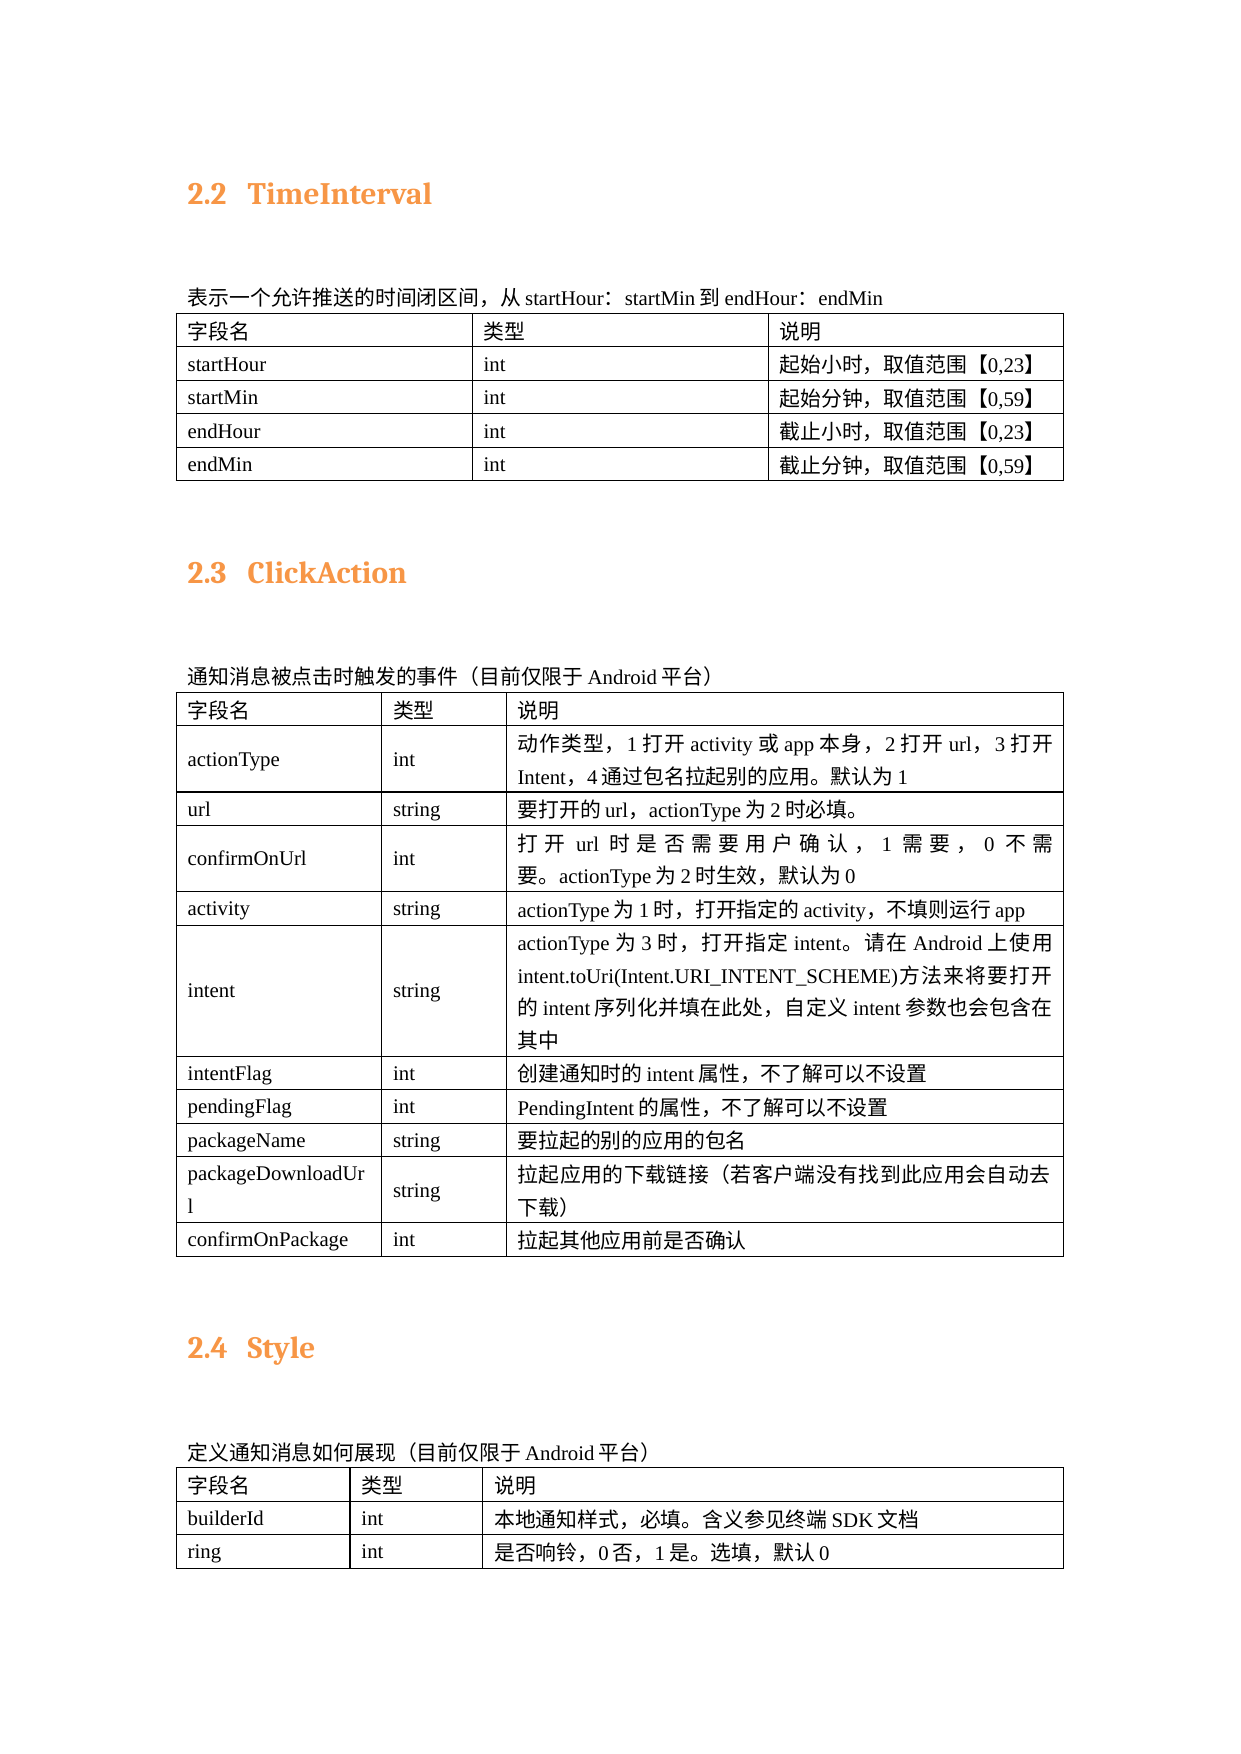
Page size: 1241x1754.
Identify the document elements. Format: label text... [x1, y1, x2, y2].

table_cell int [382, 1057, 506, 1089]
table_cell string [382, 1157, 506, 1222]
subtitle TimeInterval [187, 162, 1053, 227]
table_cell activity [177, 892, 381, 924]
table_cell 截止分钟，取值范围【0,59】 [769, 448, 1063, 480]
table_cell pendingFlag [177, 1090, 381, 1123]
table_header 字段名 [177, 1468, 349, 1501]
table_cell PendingIntent的属性，不了解可以不设置 [507, 1090, 1063, 1123]
table_cell 创建通知时的intent属性，不了解可以不设置 [507, 1057, 1063, 1089]
table_header 说明 [769, 314, 1063, 346]
table_cell url [177, 793, 381, 825]
table_cell 拉起应用的下载链接（若客户端没有找到此应用会自动去下载） [507, 1157, 1063, 1222]
table_cell int [382, 1223, 506, 1256]
table_cell 要拉起的别的应用的包名 [507, 1124, 1063, 1156]
table_cell 起始小时，取值范围【0,23】 [769, 347, 1063, 380]
table_cell int [382, 826, 506, 891]
table_cell int [382, 1090, 506, 1123]
table_cell actionType为3时，打开指定intent。请在Android上使用intent.toUri(Intent.URI_INTENT_SCHEME)方法来将要打开的intent序列化并填在此处，自定义intent参数也会包含在其中 [507, 926, 1063, 1056]
text 定义通知消息如何展现（目前仅限于Android平台） [187, 1434, 1053, 1467]
table_cell 起始分钟，取值范围【0,59】 [769, 381, 1063, 413]
table_cell string [382, 793, 506, 825]
table_cell endMin [177, 448, 472, 480]
table_cell 截止小时，取值范围【0,23】 [769, 414, 1063, 447]
table_cell 打开url时是否需要用户确认，1需要，0不需要。actionType为2时生效，默认为0 [507, 826, 1063, 891]
text 通知消息被点击时触发的事件（目前仅限于Android平台） [187, 659, 1053, 692]
table_cell 本地通知样式，必填。含义参见终端SDK文档 [483, 1502, 1063, 1534]
table_header 字段名 [177, 314, 472, 346]
table_cell confirmOnPackage [177, 1223, 381, 1256]
table_cell packageName [177, 1124, 381, 1156]
table_header 类型 [382, 693, 506, 725]
table_cell int [473, 347, 768, 380]
table_cell startHour [177, 347, 472, 380]
table_cell startMin [177, 381, 472, 413]
table_cell intentFlag [177, 1057, 381, 1089]
table_cell 要打开的url，actionType为2时必填。 [507, 793, 1063, 825]
table_header 类型 [351, 1468, 482, 1501]
table_cell 动作类型，1打开activity或app本身，2打开url，3打开Intent，4通过包名拉起别的应用。默认为1 [507, 726, 1063, 791]
table_cell packageDownloadUrl [177, 1157, 381, 1222]
table_cell actionType [177, 726, 381, 791]
subtitle ClickAction [187, 541, 1053, 606]
table_cell endHour [177, 414, 472, 447]
table_cell confirmOnUrl [177, 826, 381, 891]
table_cell string [382, 892, 506, 924]
table_cell string [382, 926, 506, 1056]
table_cell int [473, 381, 768, 413]
table_header 说明 [507, 693, 1063, 725]
table_cell 拉起其他应用前是否确认 [507, 1223, 1063, 1256]
table_cell int [473, 414, 768, 447]
text 表示一个允许推送的时间闭区间，从startHour：startMin到endHour：endMin [187, 280, 1053, 313]
table_cell intent [177, 926, 381, 1056]
table_cell int [473, 448, 768, 480]
table_header 字段名 [177, 693, 381, 725]
table_cell ring [177, 1535, 349, 1568]
subtitle Style [187, 1316, 1053, 1381]
table_header 说明 [483, 1468, 1063, 1501]
table_cell int [382, 726, 506, 791]
table_cell actionType为1时，打开指定的activity，不填则运行app [507, 892, 1063, 924]
table_cell int [351, 1535, 482, 1568]
table_cell int [351, 1502, 482, 1534]
table_cell 是否响铃，0否，1是。选填，默认0 [483, 1535, 1063, 1568]
table_cell builderId [177, 1502, 349, 1534]
table_cell string [382, 1124, 506, 1156]
table_header 类型 [473, 314, 768, 346]
